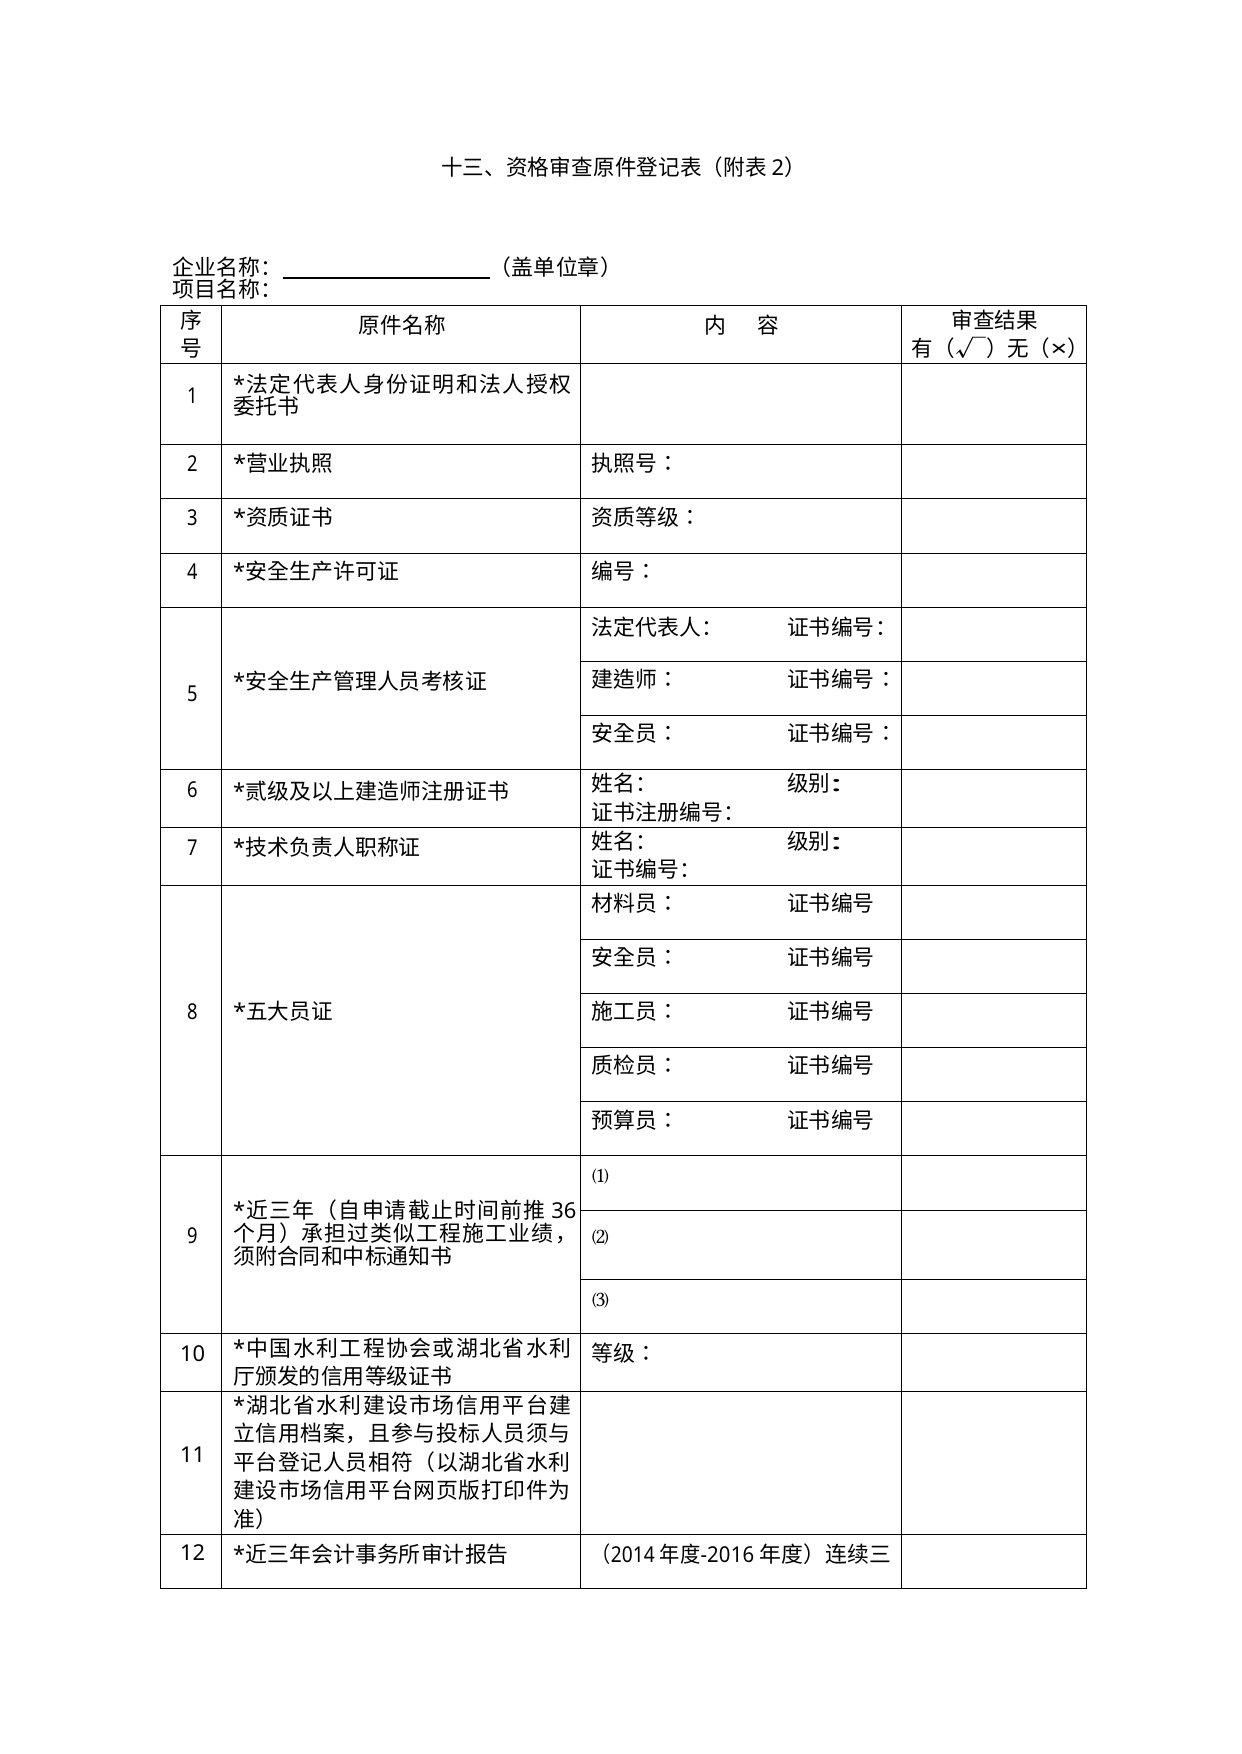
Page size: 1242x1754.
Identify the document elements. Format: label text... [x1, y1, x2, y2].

table_cell *安全生产管理人员考核证 [222, 608, 580, 769]
table_cell [902, 364, 1086, 444]
table_cell [902, 770, 1086, 827]
table_cell *近三年会计事务所审计报告 [222, 1535, 580, 1588]
table_cell *贰级及以上建造师注册证书 [222, 770, 580, 827]
table_cell 6 [161, 770, 221, 827]
table_header 序 号 [161, 306, 221, 363]
table_cell 材料员： 证书编号 [581, 886, 901, 939]
table_cell *技术负责人职称证 [222, 828, 580, 884]
table_cell *资质证书 [222, 499, 580, 552]
table_cell [902, 994, 1086, 1047]
table_cell 等级： [581, 1334, 901, 1391]
table_cell [902, 1392, 1086, 1534]
table_cell [902, 445, 1086, 498]
table_cell [902, 499, 1086, 552]
table_cell [902, 1334, 1086, 1391]
table_cell 7 [161, 828, 221, 884]
table_cell 5 [161, 608, 221, 769]
table_cell *法定代表人身份证明和法人授权 委托书 [222, 364, 580, 444]
table_cell [902, 608, 1086, 661]
table_cell 11 [161, 1392, 221, 1534]
table_cell 12 [161, 1535, 221, 1588]
table_cell 安全员： 证书编号 [581, 940, 901, 993]
table_cell ⑴ [581, 1156, 901, 1209]
table_cell 安全员： 证书编号： [581, 716, 901, 769]
table_cell （2014 年度-2016 年度）连续三 [581, 1535, 901, 1588]
table_cell 8 [161, 886, 221, 1155]
table_cell 姓名： 级别: 证书注册编号： [581, 770, 901, 827]
table_cell [581, 364, 901, 444]
table_cell 预算员： 证书编号 [581, 1102, 901, 1155]
table_cell *湖北省水利建设市场信用平台建 立信用档案，且参与投标人员须与 平台登记人员相符（以湖北省水利 建设市场信用平台网页版打印件为 准） [222, 1392, 580, 1534]
table_cell 3 [161, 499, 221, 552]
table_cell [902, 1211, 1086, 1279]
table_cell 编号： [581, 554, 901, 607]
table_cell 建造师： 证书编号： [581, 662, 901, 715]
table_cell 施工员： 证书编号 [581, 994, 901, 1047]
table_cell 9 [161, 1156, 221, 1333]
table_cell 1 [161, 364, 221, 444]
table_cell [902, 554, 1086, 607]
table_cell [902, 1102, 1086, 1155]
table_cell [902, 886, 1086, 939]
table_cell 资质等级： [581, 499, 901, 552]
table_cell [902, 1156, 1086, 1209]
table_cell 执照号： [581, 445, 901, 498]
table_cell 4 [161, 554, 221, 607]
table_header 内 容 [581, 306, 901, 363]
table_cell *安全生产许可证 [222, 554, 580, 607]
table_cell [902, 1535, 1086, 1588]
table_header 审查结果 有（√）无（×） [902, 306, 1086, 363]
text 十三、资格审查原件登记表（附表 2） [441, 146, 1102, 181]
table_cell 法定代表人： 证书编号： [581, 608, 901, 661]
table_cell *中国水利工程协会或湖北省水利 厅颁发的信用等级证书 [222, 1334, 580, 1391]
table_cell 质检员： 证书编号 [581, 1048, 901, 1101]
table_cell [581, 1392, 901, 1534]
text 企业名称： （盖单位章） 项目名称： [172, 256, 631, 304]
table_cell [902, 828, 1086, 884]
table_cell 10 [161, 1334, 221, 1391]
table_cell [902, 940, 1086, 993]
table_header 原件名称 [222, 306, 580, 363]
table_cell 姓名： 级别: 证书编号： [581, 828, 901, 884]
table_cell [902, 1048, 1086, 1101]
table_cell *近三年（自申请截止时间前推 36 个月）承担过类似工程施工业绩， 须附合同和中标通知书 [222, 1156, 580, 1333]
table_cell [902, 662, 1086, 715]
table_cell 2 [161, 445, 221, 498]
table_cell *营业执照 [222, 445, 580, 498]
table_cell ⑵ [581, 1211, 901, 1279]
table_cell *五大员证 [222, 886, 580, 1155]
table_cell [902, 1280, 1086, 1333]
table_cell ⑶ [581, 1280, 901, 1333]
table_cell [902, 716, 1086, 769]
